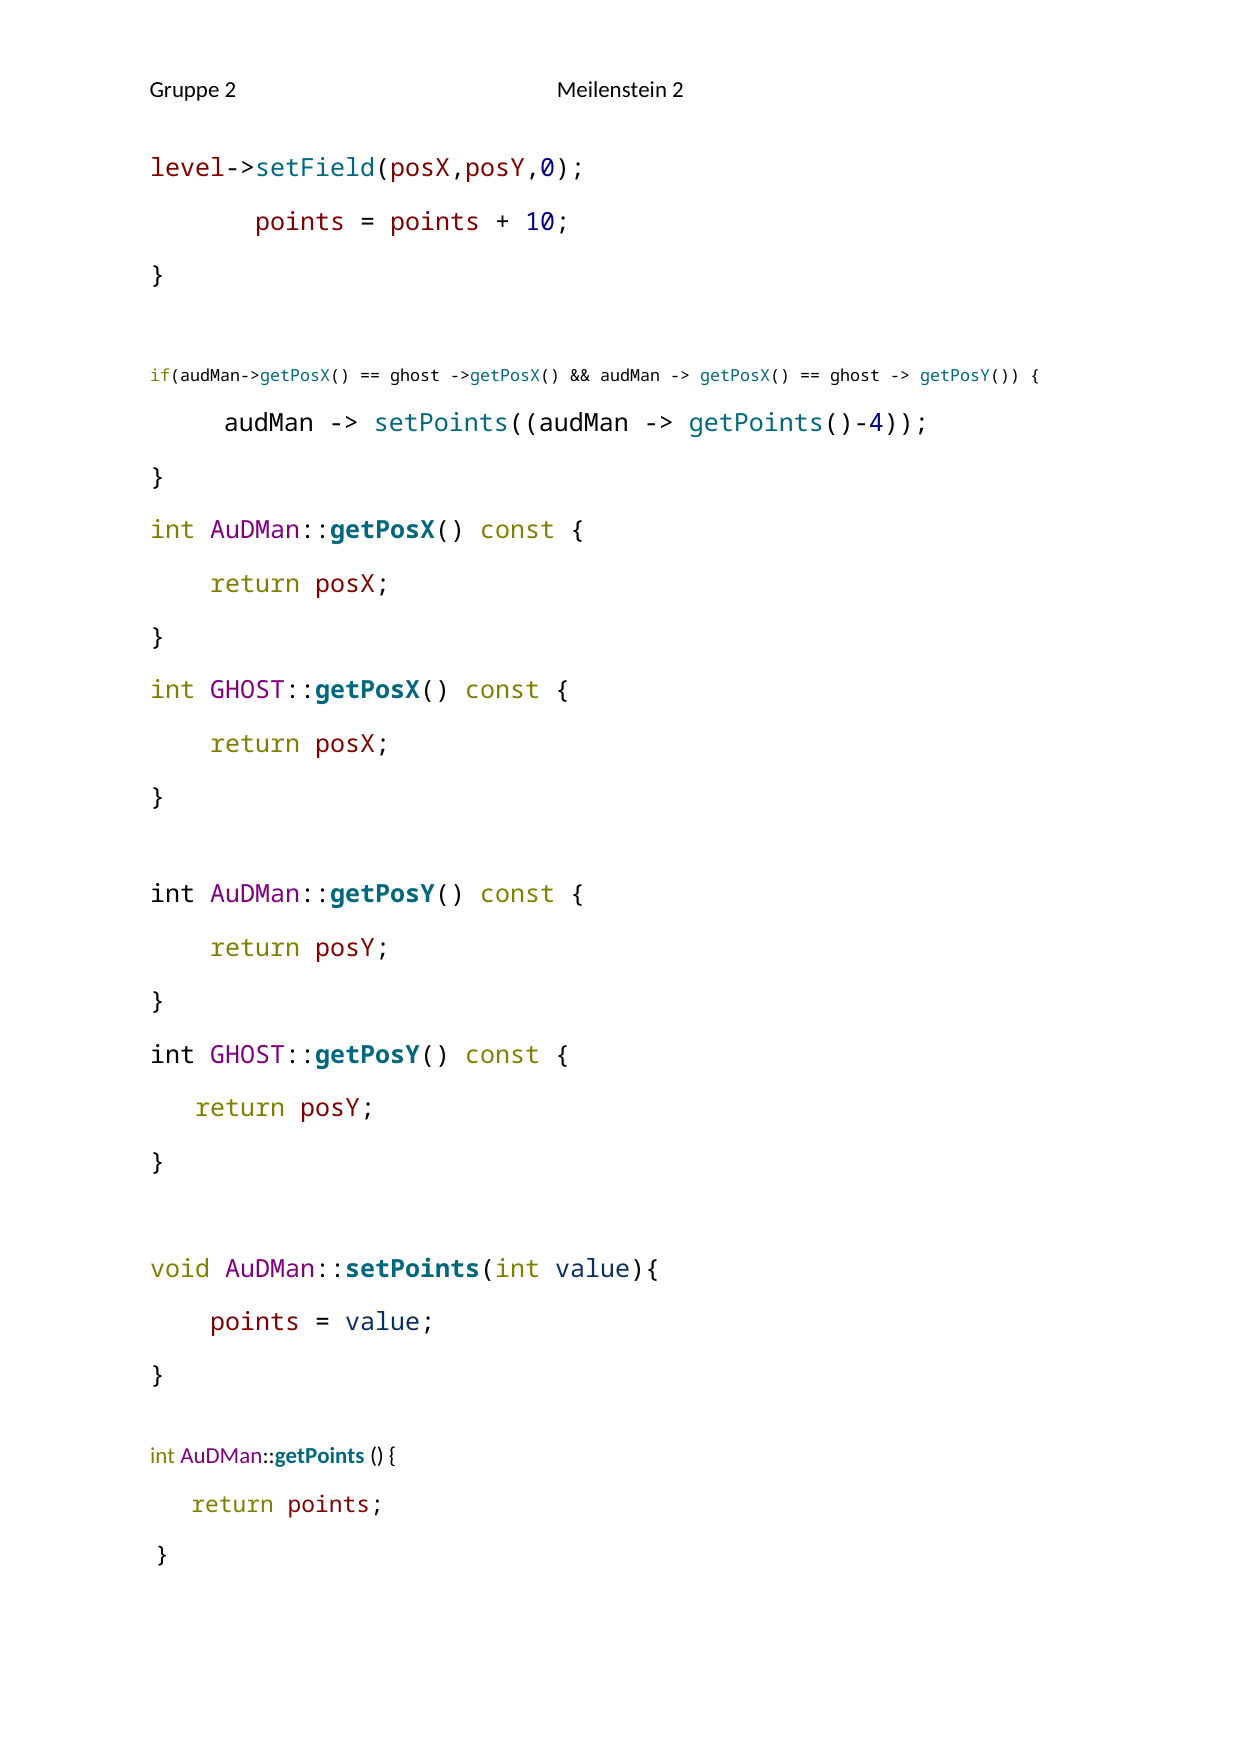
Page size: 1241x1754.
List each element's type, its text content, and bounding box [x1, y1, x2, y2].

text } [150, 983, 1090, 1017]
text return posY; [150, 1090, 1090, 1124]
text void AuDMan::setPoints(int value){ [150, 1250, 1090, 1284]
text } [150, 1143, 1090, 1177]
text } [150, 1538, 1090, 1569]
text int AuDMan::getPoints () { [150, 1411, 1090, 1469]
text int GHOST::getPosY() const { [150, 1036, 1090, 1071]
text points = value; [150, 1304, 1090, 1338]
text } [150, 1357, 1090, 1391]
text } [150, 257, 1090, 291]
text int GHOST::getPosX() const { [150, 672, 1090, 706]
text } [150, 458, 1090, 492]
text } [150, 619, 1090, 653]
text return posX; [150, 565, 1090, 599]
text return points; [150, 1488, 1090, 1519]
text return posY; [150, 929, 1090, 964]
text int AuDMan::getPosX() const { [150, 512, 1090, 546]
text return posX; [150, 726, 1090, 759]
text } int AuDMan::getPosY() const { [150, 779, 1090, 910]
text points = points + 10; [150, 203, 1090, 237]
text level->setField(posX,posY,0); [150, 150, 1090, 184]
text if(audMan->getPosX() == ghost ->getPosX() && audMan -> getPosX() == ghost -> getPosY()) { [150, 364, 1090, 386]
text audMan -> setPoints((audMan -> getPoints()-4)); [150, 405, 1090, 439]
